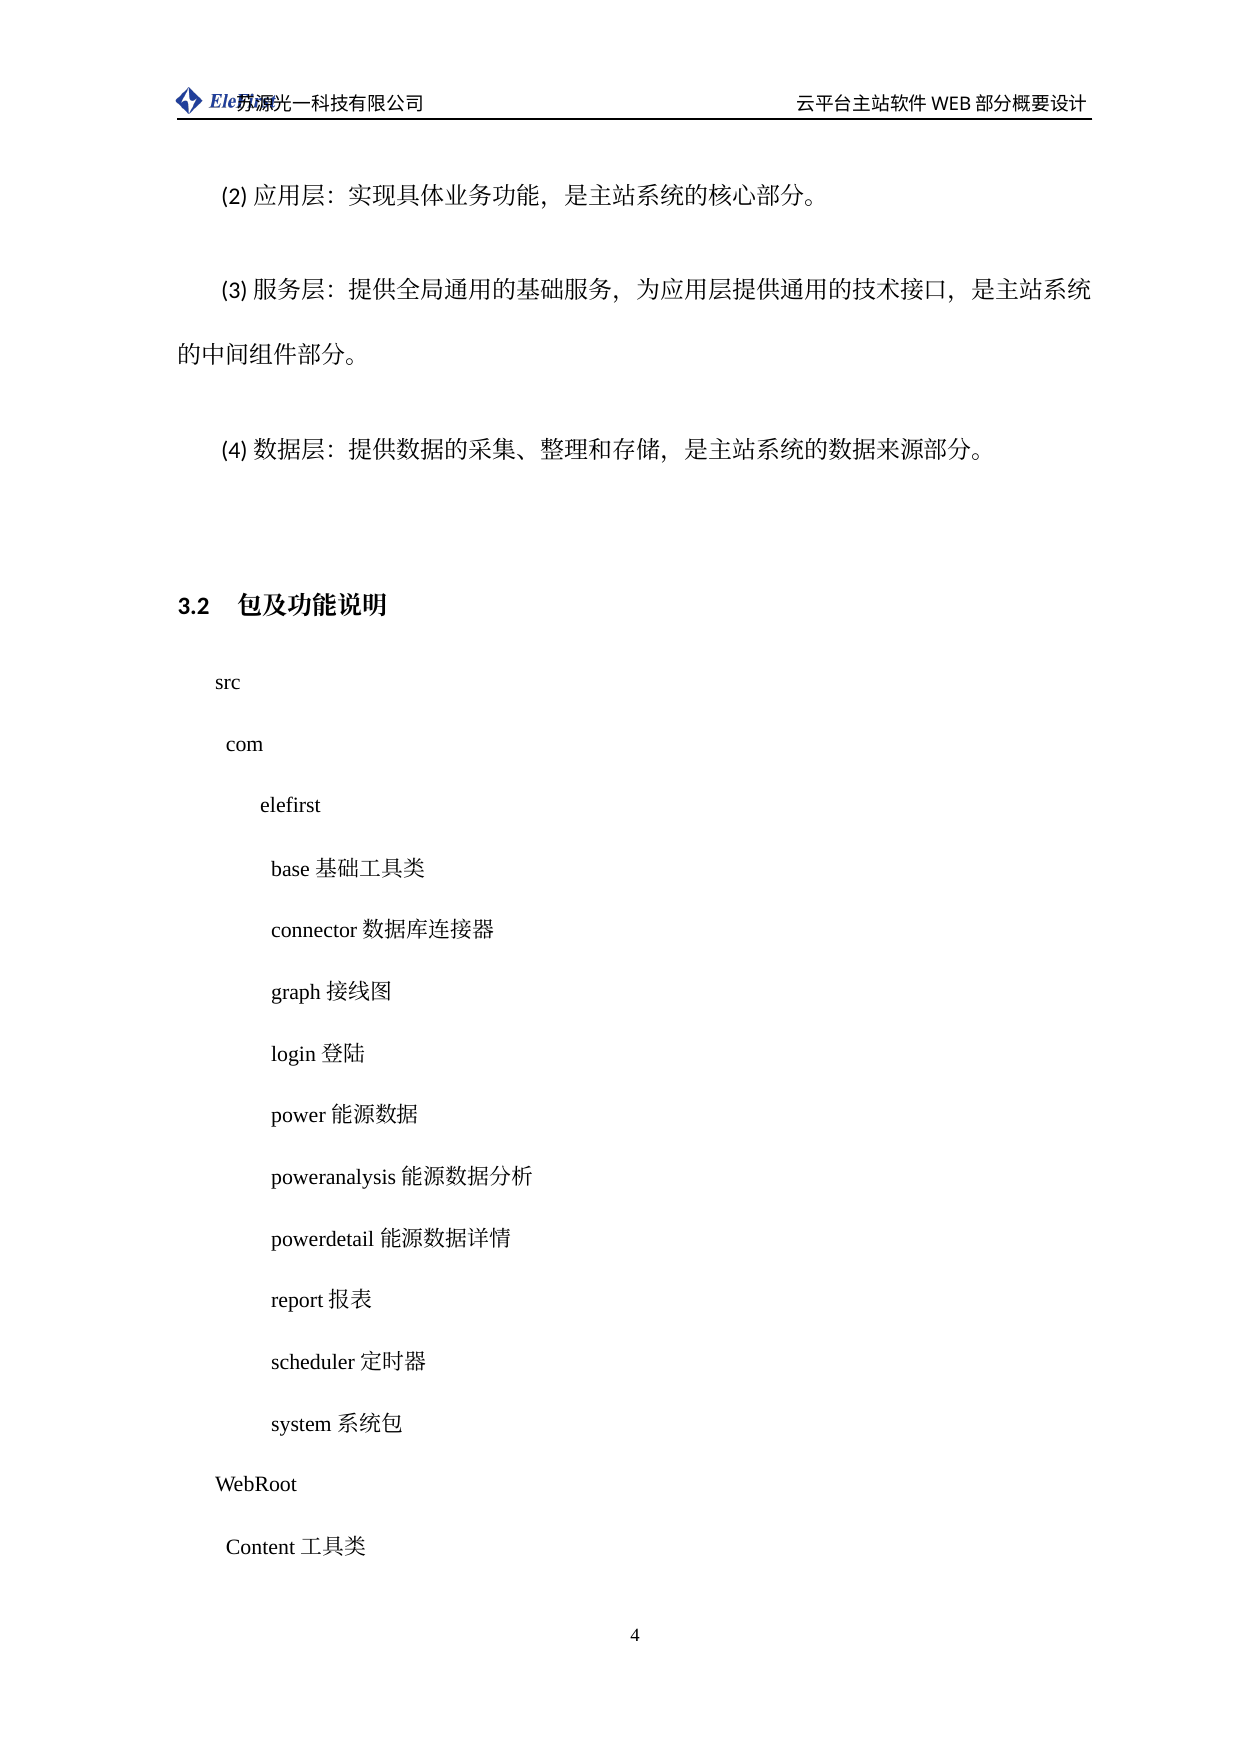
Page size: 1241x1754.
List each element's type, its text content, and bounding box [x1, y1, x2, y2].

text (4) 数据层：提供数据的采集、整理和存储，是主站系统的数据来源部分。 [177, 415, 1092, 480]
text (3) 服务层：提供全局通用的基础服务，为应用层提供通用的技术接口，是主站系统的中间组件部分。 [177, 256, 1092, 386]
text Content 工具类 [177, 1529, 1092, 1561]
text WebRoot [177, 1467, 1092, 1499]
list com [215, 727, 1092, 759]
list base 基础工具类 [215, 850, 1092, 883]
list report 报表 [215, 1282, 1092, 1314]
text (2) 应用层：实现具体业务功能，是主站系统的核心部分。 [177, 162, 1092, 227]
list system 系统包 [215, 1405, 1092, 1438]
list connector 数据库连接器 [215, 912, 1092, 944]
subtitle 包及功能说明 [177, 571, 1092, 636]
list elefirst [215, 789, 1092, 821]
list powerdetail 能源数据详情 [215, 1220, 1092, 1253]
list src [215, 665, 1092, 698]
list graph 接线图 [215, 974, 1092, 1006]
list poweranalysis 能源数据分析 [215, 1159, 1092, 1191]
list login 登陆 [215, 1035, 1092, 1068]
list scheduler 定时器 [215, 1344, 1092, 1376]
list power 能源数据 [215, 1097, 1092, 1129]
picture [175, 87, 276, 114]
